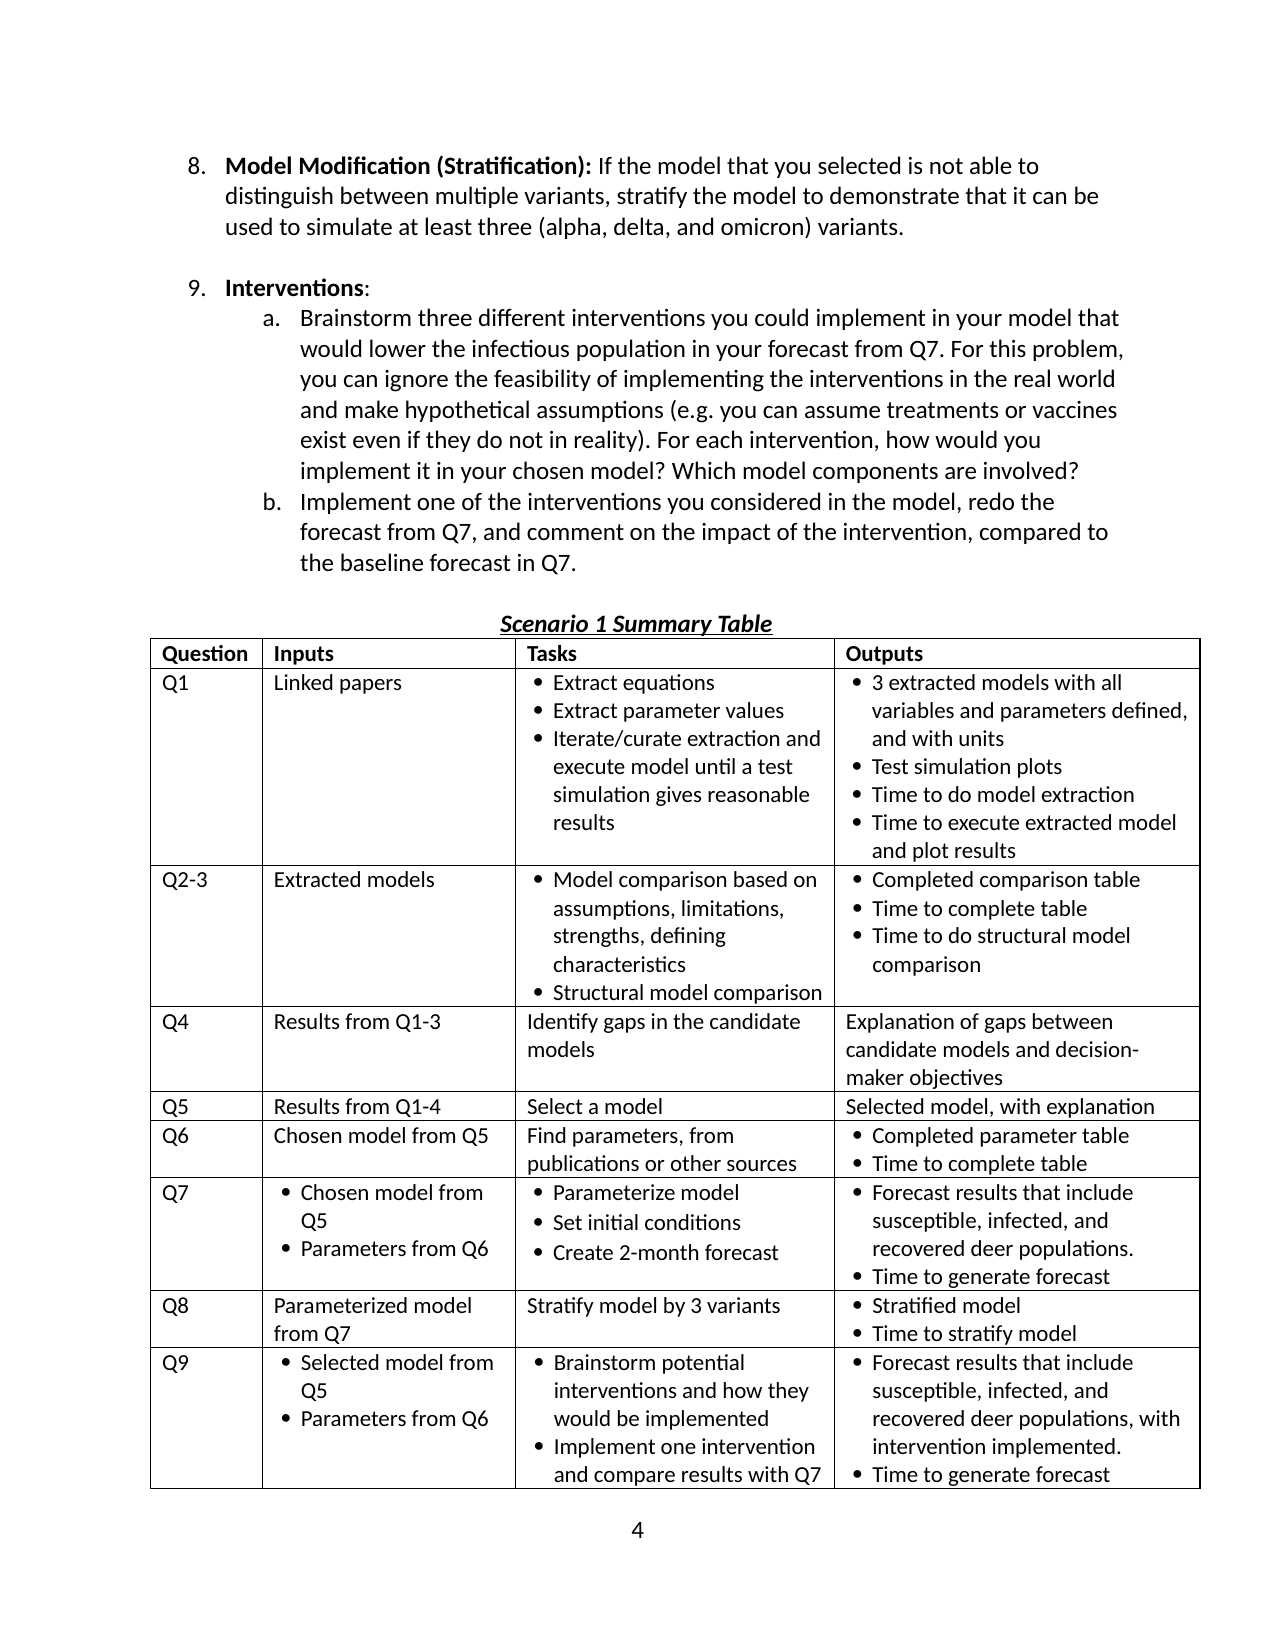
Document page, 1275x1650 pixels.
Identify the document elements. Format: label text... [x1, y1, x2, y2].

table_header Question [151, 639, 262, 667]
table_cell Chosen model from Q5 Parameters from Q6 [263, 1178, 515, 1290]
table_cell Completed parameter table Time to complete table [835, 1121, 1199, 1177]
table_cell Q6 [151, 1121, 262, 1177]
list Model Modification (Stratification): If the model that you selected is not able to distinguish between multiple variants, stratify the model to demonstrate that it can be used to simulate at least three (alpha, delta, and omicron) variants. [187, 150, 1125, 242]
table_cell Forecast results that include susceptible, infected, and recovered deer populations, with intervention implemented. Time to generate forecast [835, 1348, 1199, 1488]
table_cell Q1 [151, 669, 262, 864]
table_cell Selected model from Q5 Parameters from Q6 [263, 1348, 515, 1488]
table_cell Extract equations Extract parameter values Iterate/curate extraction and execute model until a test simulation gives reasonable results [516, 669, 834, 864]
table_cell Q9 [151, 1348, 262, 1488]
table_cell Q5 [151, 1092, 262, 1120]
table_cell Q8 [151, 1291, 262, 1347]
table_cell Explanation of gaps between candidate models and decision-maker objectives [835, 1007, 1199, 1091]
table_header Tasks [516, 639, 834, 667]
list Brainstorm three different interventions you could implement in your model that would lower the infectious population in your forecast from Q7. For this problem, you can ignore the feasibility of implementing the interventions in the real world and make hypothetical assumptions (e.g. you can assume treatments or vaccines exist even if they do not in reality). For each intervention, how would you implement it in your chosen model? Which model components are involved? [262, 303, 1125, 486]
table_cell Results from Q1-4 [263, 1092, 515, 1120]
list Interventions: [187, 272, 1125, 303]
table_cell 3 extracted models with all variables and parameters defined, and with units Test simulation plots Time to do model extraction Time to execute extracted model and plot results [835, 669, 1199, 864]
text Scenario 1 Summary Table [150, 608, 1125, 638]
list Implement one of the interventions you considered in the model, redo the forecast from Q7, and comment on the impact of the intervention, compared to the baseline forecast in Q7. [262, 486, 1125, 577]
table_cell Find parameters, from publications or other sources [516, 1121, 834, 1177]
table_cell Stratify model by 3 variants [516, 1291, 834, 1347]
table_cell Q4 [151, 1007, 262, 1091]
table_cell Model comparison based on assumptions, limitations, strengths, defining characteristics Structural model comparison [516, 866, 834, 1006]
table_cell Brainstorm potential interventions and how they would be implemented Implement one intervention and compare results with Q7 [516, 1348, 834, 1488]
table_cell Results from Q1-3 [263, 1007, 515, 1091]
table_cell Q7 [151, 1178, 262, 1290]
table_header Inputs [263, 639, 515, 667]
table_cell Stratified model Time to stratify model [835, 1291, 1199, 1347]
table_cell Completed comparison table Time to complete table Time to do structural model comparison [835, 866, 1199, 1006]
table_cell Linked papers [263, 669, 515, 864]
table_cell Q2-3 [151, 866, 262, 1006]
table_cell Parameterized model from Q7 [263, 1291, 515, 1347]
table_cell Forecast results that include susceptible, infected, and recovered deer populations. Time to generate forecast [835, 1178, 1199, 1290]
table_cell Chosen model from Q5 [263, 1121, 515, 1177]
table_cell Selected model, with explanation [835, 1092, 1199, 1120]
table_header Outputs [835, 639, 1199, 667]
table_cell Extracted models [263, 866, 515, 1006]
table_cell Select a model [516, 1092, 834, 1120]
table_cell Parameterize model Set initial conditions Create 2-month forecast [516, 1178, 834, 1290]
table_cell Identify gaps in the candidate models [516, 1007, 834, 1091]
